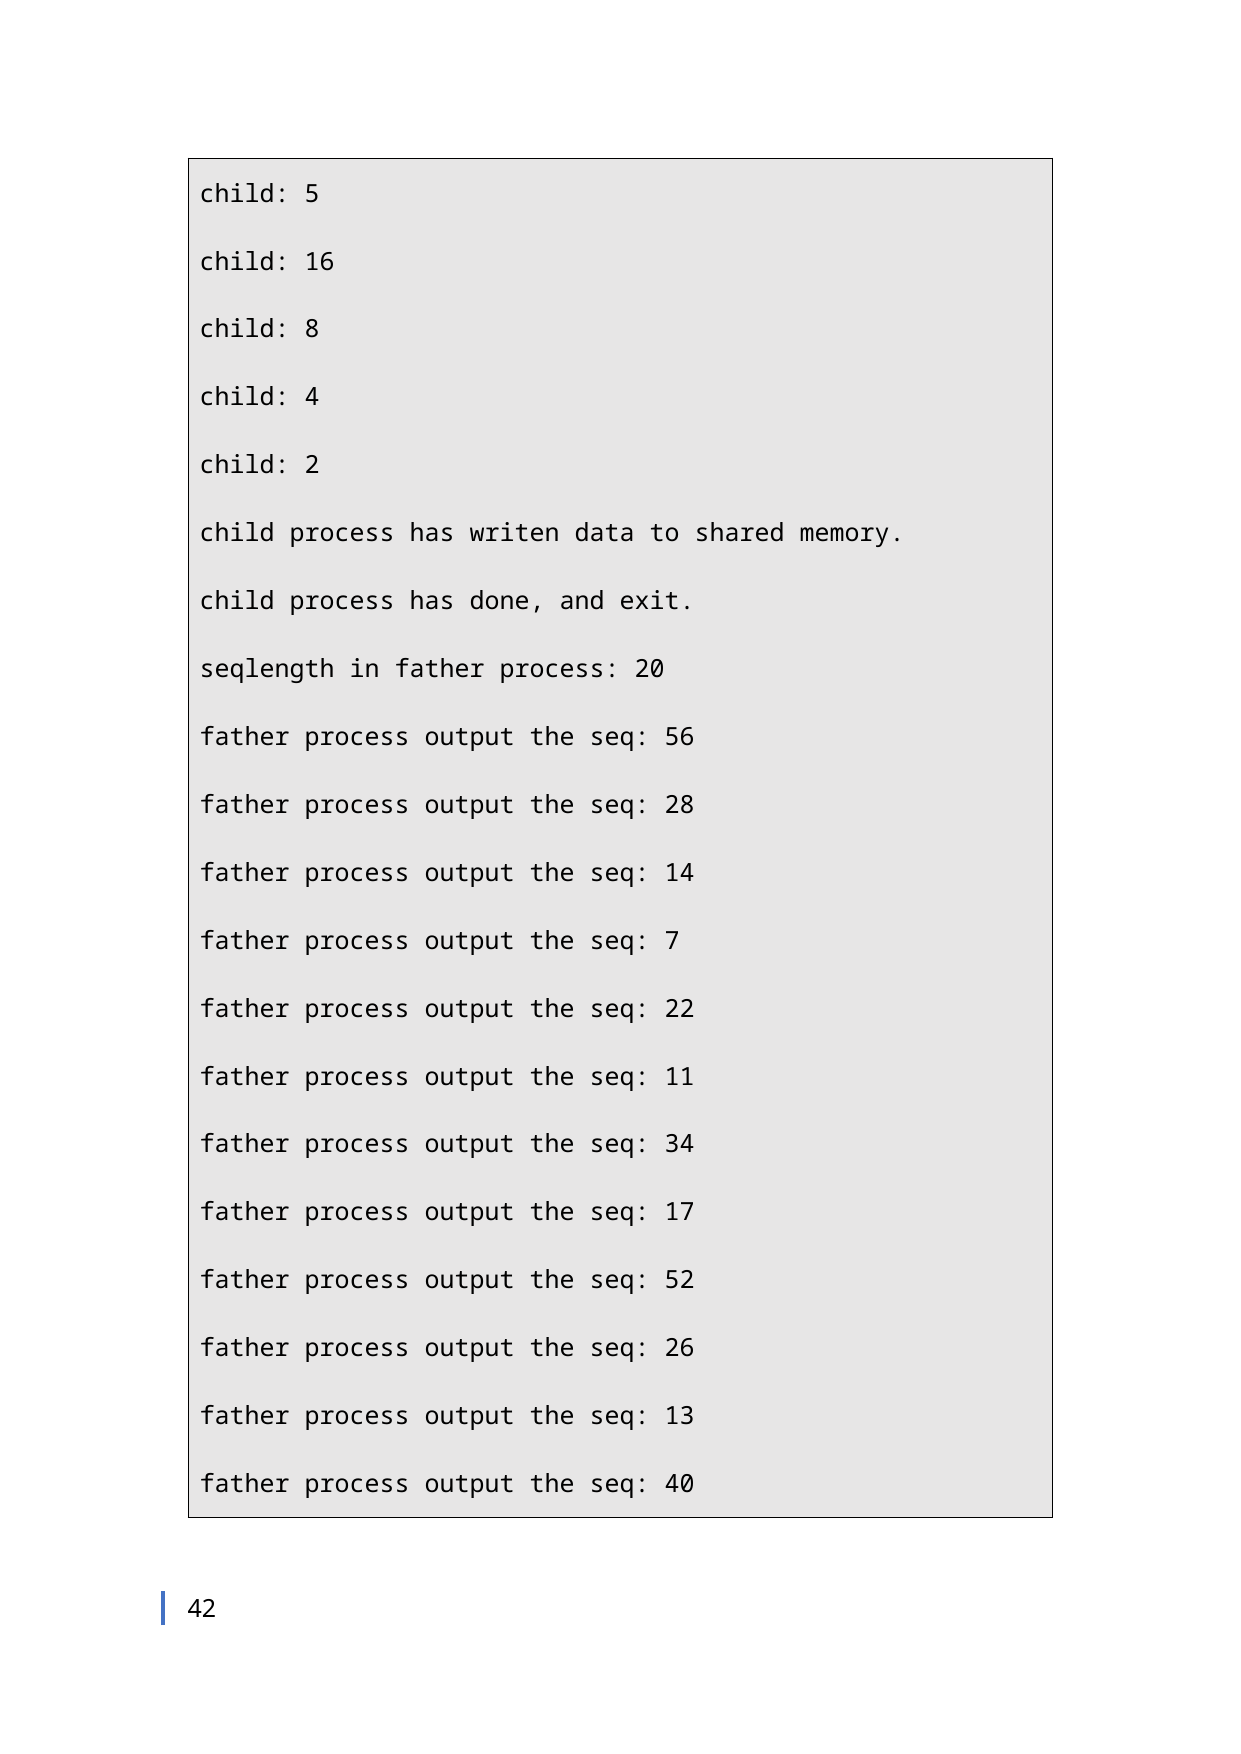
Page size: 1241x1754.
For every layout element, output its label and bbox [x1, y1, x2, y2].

table_cell [189, 159, 1052, 1517]
